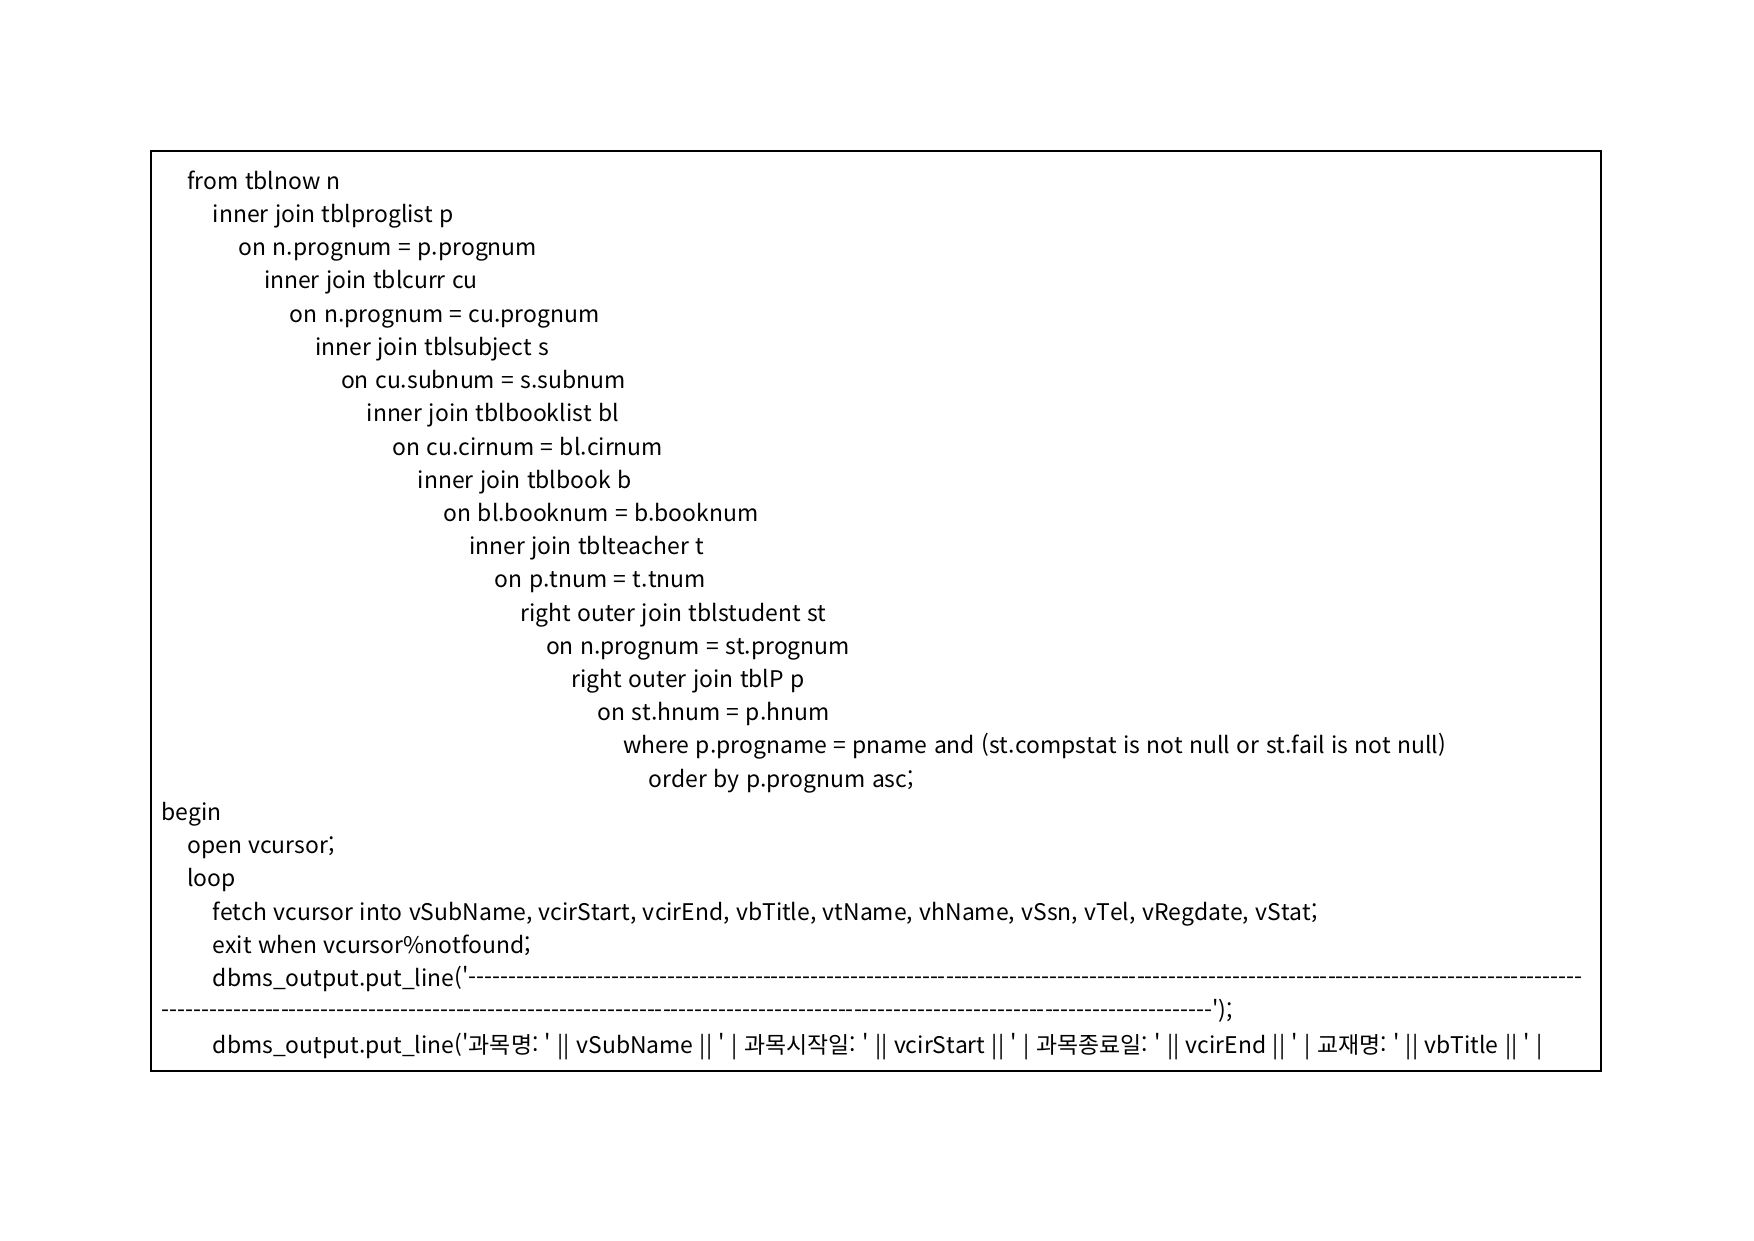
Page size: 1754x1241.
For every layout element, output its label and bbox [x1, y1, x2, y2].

table_cell [152, 152, 1600, 1070]
